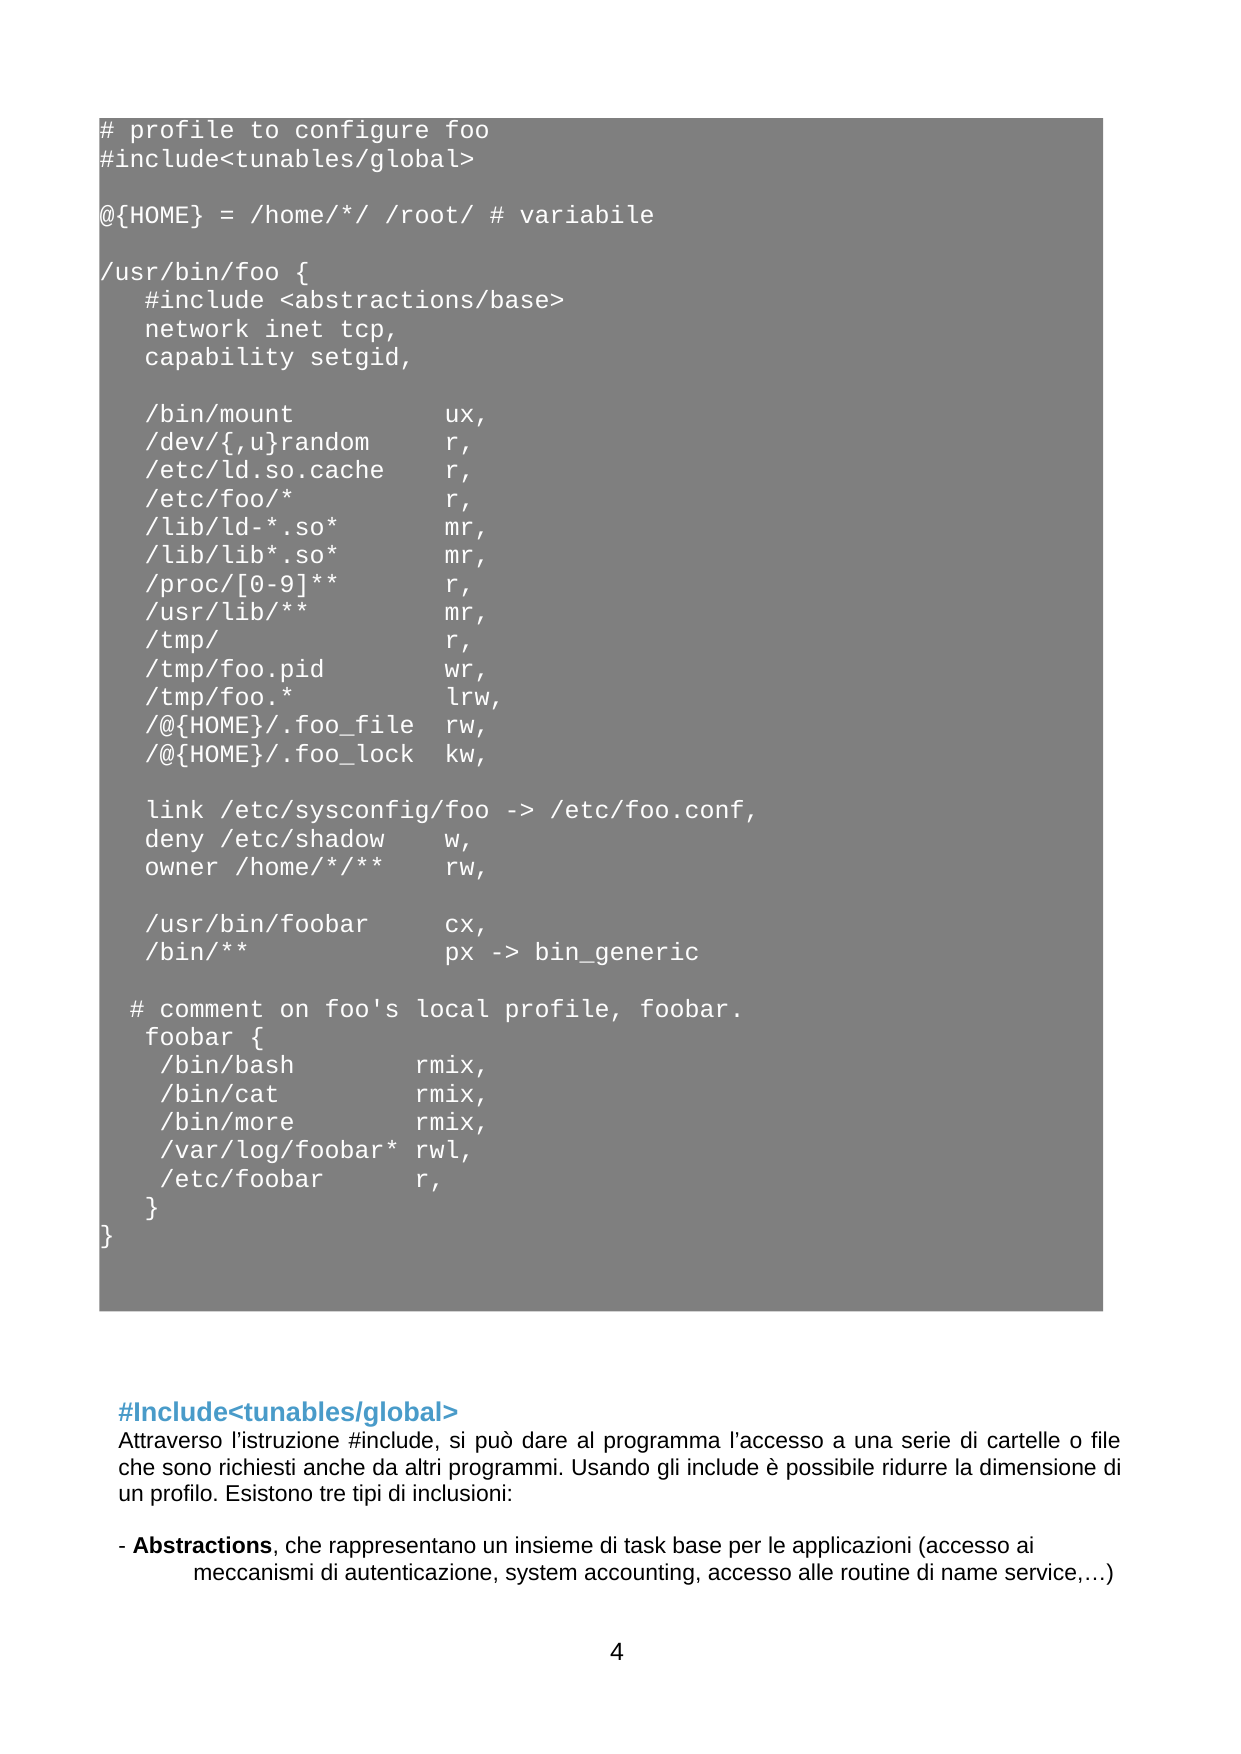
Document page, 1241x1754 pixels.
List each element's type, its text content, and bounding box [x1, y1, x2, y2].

subtitle #Include<tunables/global> [118, 1396, 1122, 1427]
text - Abstractions, che rappresentano un insieme di task base per le applicazioni (accesso ai meccanismi di autenticazione, system accounting, accesso alle routine di name service,…) [118, 1532, 1122, 1585]
text Attraverso l’istruzione #include, si può dare al programma l’accesso a una serie di cartelle o file che sono richiesti anche da altri programmi. Usando gli include è possibile ridurre la dimensione di un profilo. Esistono tre tipi di inclusioni: [118, 1427, 1122, 1506]
